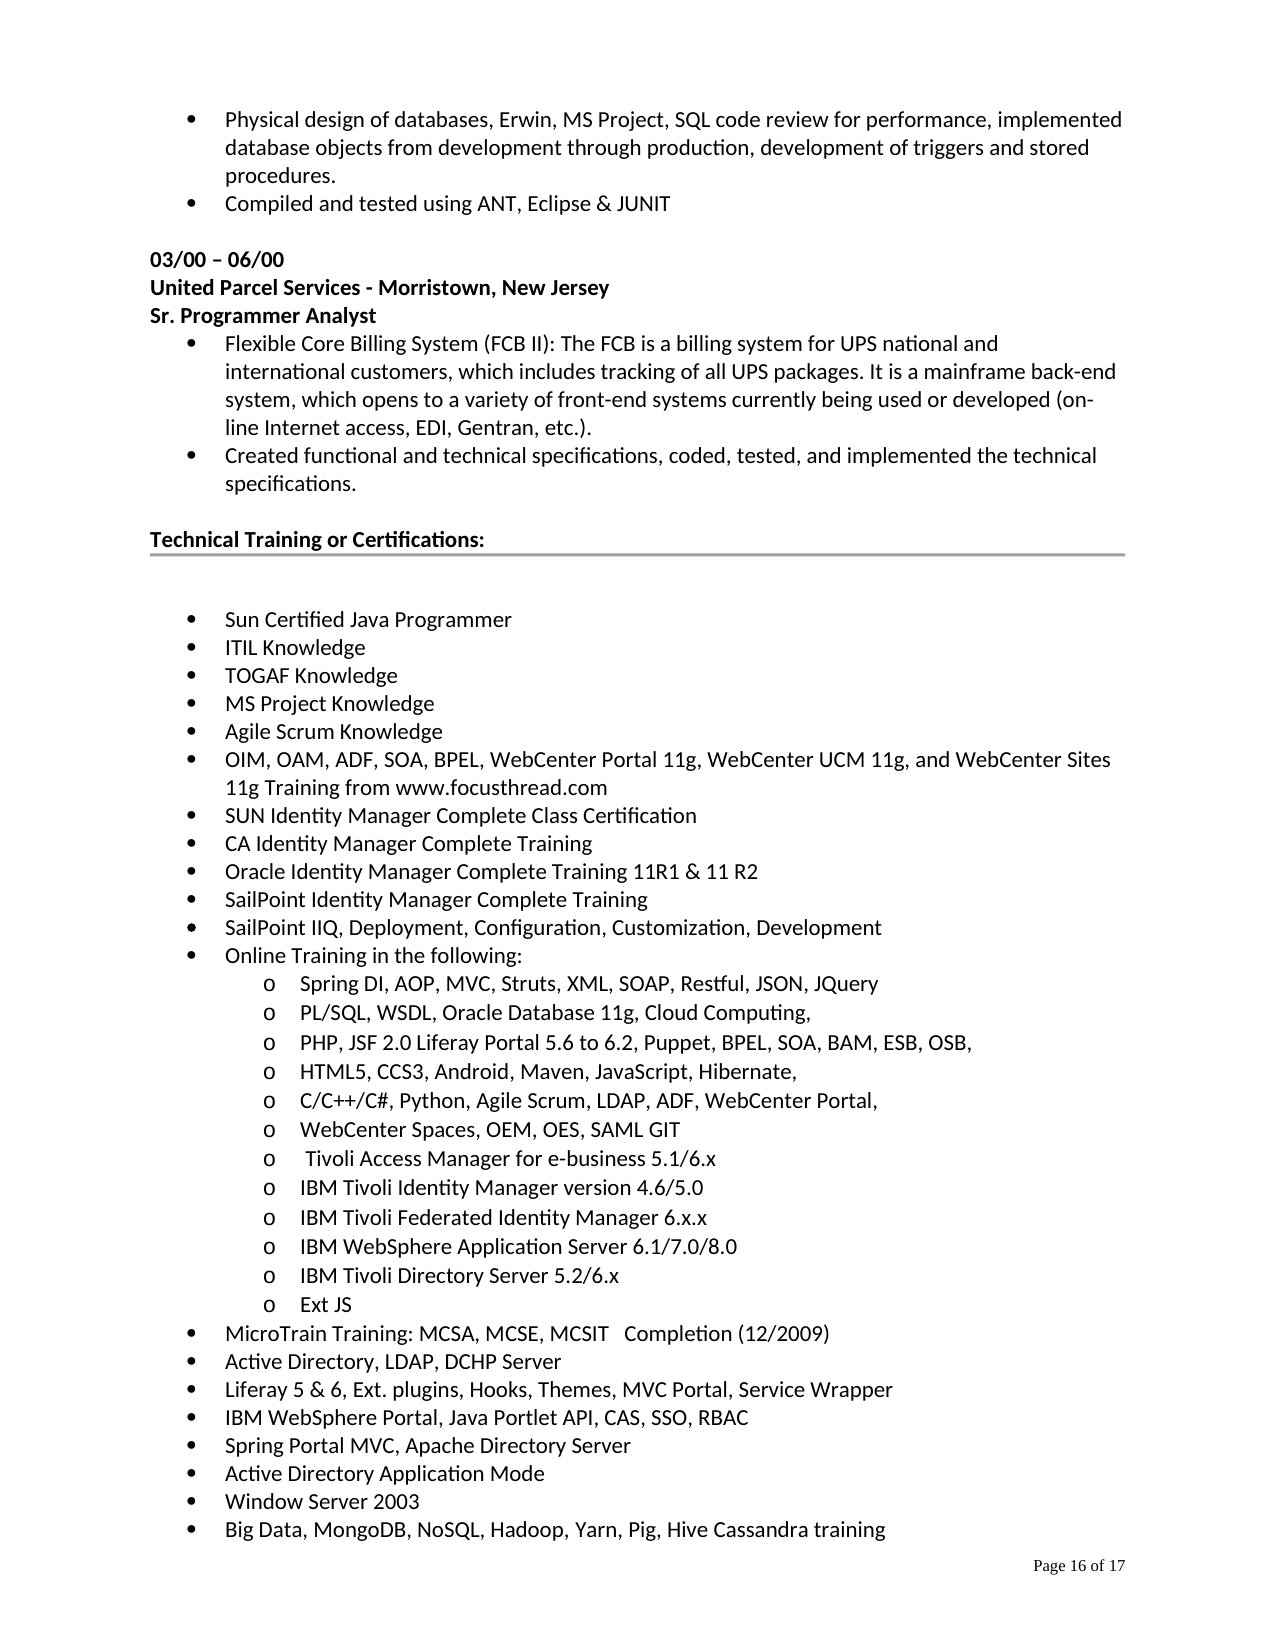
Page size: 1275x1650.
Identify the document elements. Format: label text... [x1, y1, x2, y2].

list Sun Certified Java Programmer [187, 605, 1125, 633]
list Flexible Core Billing System (FCB II): The FCB is a billing system for UPS national and international customers, which includes tracking of all UPS packages. It is a mainframe back-end system, which opens to a variety of front-end systems currently being used or developed (on-line Internet access, EDI, Gentran, etc.). [187, 329, 1125, 441]
list Big Data, MongoDB, NoSQL, Hadoop, Yarn, Pig, Hive Cassandra training [187, 1515, 1125, 1543]
text United Parcel Services - Morristown, New Jersey [150, 273, 1125, 301]
list Created functional and technical specifications, coded, tested, and implemented the technical specifications. [187, 441, 1125, 497]
list PL/SQL, WSDL, Oracle Database 11g, Cloud Computing, [262, 998, 1125, 1028]
list IBM WebSphere Application Server 6.1/7.0/8.0 [262, 1232, 1125, 1261]
list Physical design of databases, Erwin, MS Project, SQL code review for performance, implemented database objects from development through production, development of triggers and stored procedures. [187, 105, 1125, 189]
list WebCenter Spaces, OEM, OES, SAML GIT [262, 1115, 1125, 1144]
list Online Training in the following: [187, 941, 1125, 969]
list IBM Tivoli Directory Server 5.2/6.x [262, 1261, 1125, 1290]
list SailPoint Identity Manager Complete Training [187, 885, 1125, 913]
list CA Identity Manager Complete Training [187, 829, 1125, 857]
list Oracle Identity Manager Complete Training 11R1 & 11 R2 [187, 857, 1125, 885]
list Liferay 5 & 6, Ext. plugins, Hooks, Themes, MVC Portal, Service Wrapper [187, 1375, 1125, 1403]
list MS Project Knowledge [187, 689, 1125, 717]
list MicroTrain Training: MCSA, MCSE, MCSIT Completion (12/2009) [187, 1319, 1125, 1347]
list IBM Tivoli Identity Manager version 4.6/5.0 [262, 1173, 1125, 1203]
list Ext JS [262, 1290, 1125, 1319]
list Window Server 2003 [187, 1487, 1125, 1515]
list OIM, OAM, ADF, SOA, BPEL, WebCenter Portal 11g, WebCenter UCM 11g, and WebCenter Sites 11g Training from www.focusthread.com [187, 745, 1125, 801]
text Technical Training or Certifications: [150, 525, 1125, 553]
list IBM WebSphere Portal, Java Portlet API, CAS, SSO, RBAC [187, 1403, 1125, 1431]
list Spring Portal MVC, Apache Directory Server [187, 1431, 1125, 1459]
list Tivoli Access Manager for e-business 5.1/6.x [262, 1144, 1125, 1173]
list SUN Identity Manager Complete Class Certification [187, 801, 1125, 829]
list Compiled and tested using ANT, Eclipse & JUNIT [187, 189, 1125, 217]
text Sr. Programmer Analyst [150, 301, 1125, 329]
list TOGAF Knowledge [187, 661, 1125, 689]
list PHP, JSF 2.0 Liferay Portal 5.6 to 6.2, Puppet, BPEL, SOA, BAM, ESB, OSB, [262, 1028, 1125, 1057]
list IBM Tivoli Federated Identity Manager 6.x.x [262, 1203, 1125, 1232]
list SailPoint IIQ, Deployment, Configuration, Customization, Development [187, 913, 1125, 941]
list C/C++/C#, Python, Agile Scrum, LDAP, ADF, WebCenter Portal, [262, 1086, 1125, 1115]
list ITIL Knowledge [187, 633, 1125, 661]
text 03/00 – 06/00 [150, 245, 1125, 273]
list Agile Scrum Knowledge [187, 717, 1125, 745]
list Active Directory, LDAP, DCHP Server [187, 1347, 1125, 1375]
list Spring DI, AOP, MVC, Struts, XML, SOAP, Restful, JSON, JQuery [262, 969, 1125, 998]
list HTML5, CCS3, Android, Maven, JavaScript, Hibernate, [262, 1057, 1125, 1086]
list Active Directory Application Mode [187, 1459, 1125, 1487]
